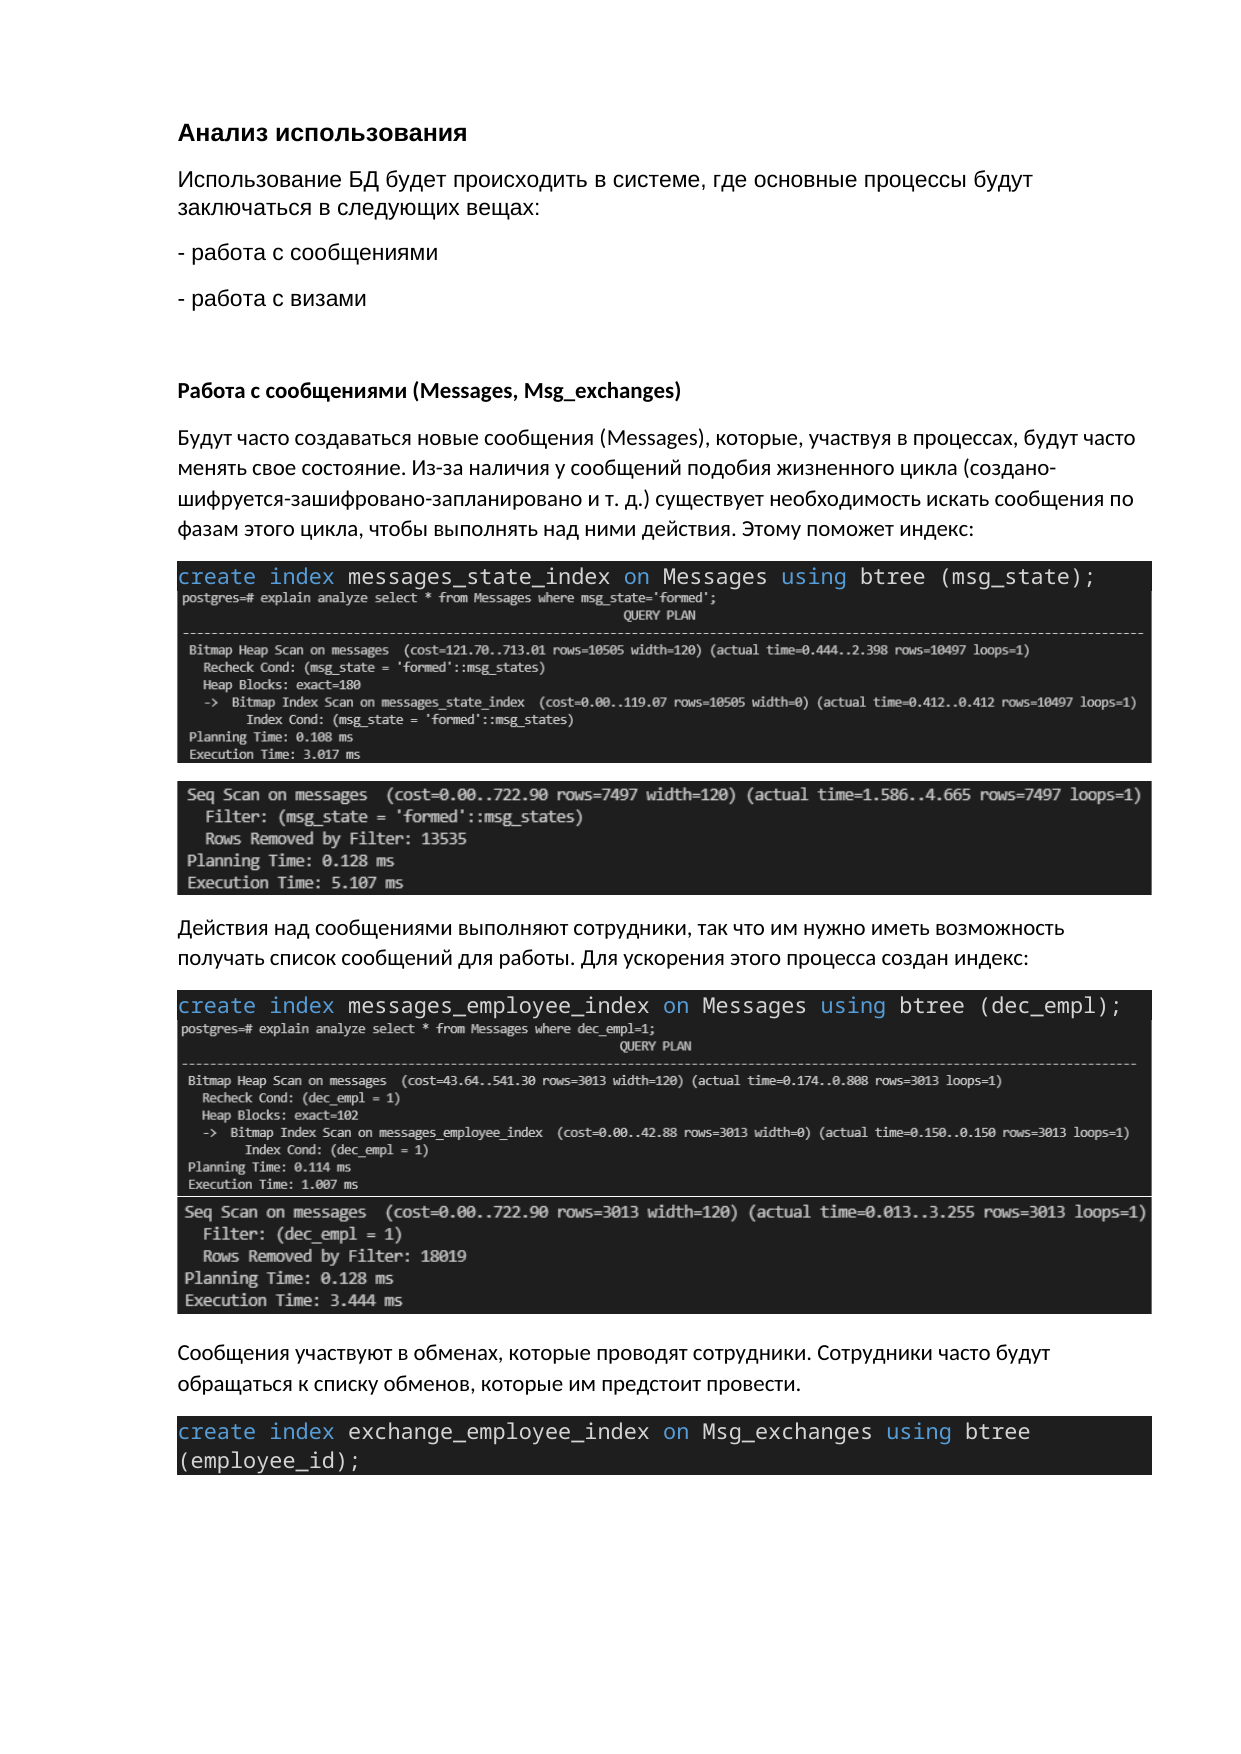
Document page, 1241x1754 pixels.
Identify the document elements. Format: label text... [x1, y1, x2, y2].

text create index messages_employee_index on Messages using btree (dec_empl); [177, 990, 1152, 1020]
text create index messages_state_index on Messages using btree (msg_state); [177, 561, 1152, 590]
text Работа с сообщениями (Messages, Msg_exchanges) [177, 376, 1152, 404]
text Будут часто создаваться новые сообщения (Messages), которые, участвуя в процессах, будут часто менять свое состояние. Из-за наличия у сообщений подобия жизненного цикла (создано-шифруется-зашифровано-запланировано и т. д.) существует необходимость искать сообщения по фазам этого цикла, чтобы выполнять над ними действия. Этому поможет индекс: [177, 423, 1152, 542]
text Анализ использования [177, 118, 1152, 147]
picture [177, 1197, 1152, 1314]
picture [177, 781, 1152, 895]
text - работа с сообщениями [177, 239, 1152, 266]
picture [177, 1020, 1152, 1196]
text Действия над сообщениями выполняют сотрудники, так что им нужно иметь возможность получать список сообщений для работы. Для ускорения этого процесса создан индекс: [177, 913, 1152, 972]
text create index exchange_employee_index on Msg_exchanges using btree (employee_id); [177, 1416, 1152, 1475]
text Сообщения участвуют в обменах, которые проводят сотрудники. Сотрудники часто будут обращаться к списку обменов, которые им предстоит провести. [177, 1338, 1152, 1397]
picture [177, 590, 1152, 763]
text - работа с визами [177, 284, 1152, 311]
text Использование БД будет происходить в системе, где основные процессы будут заключаться в следующих вещах: [177, 166, 1152, 221]
